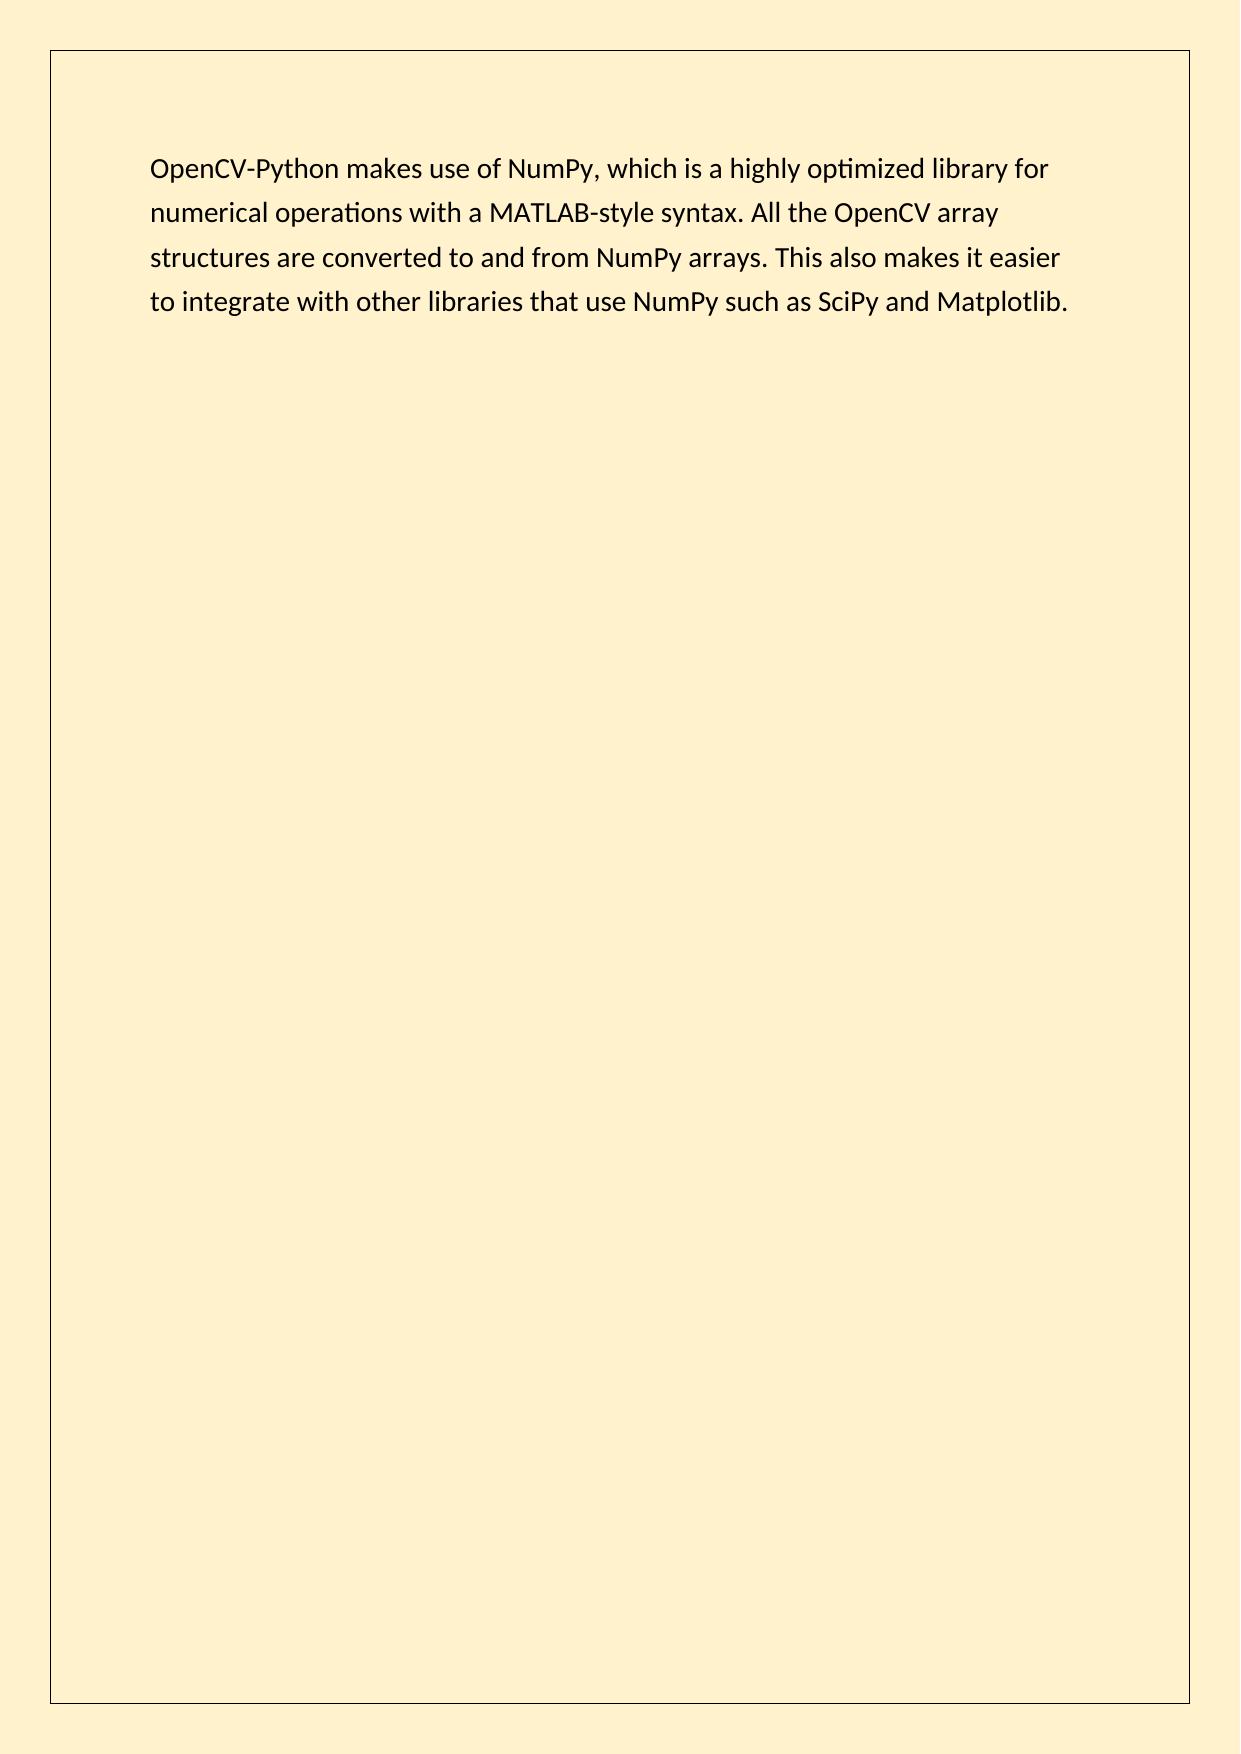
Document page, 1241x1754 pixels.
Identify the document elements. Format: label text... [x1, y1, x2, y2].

text OpenCV-Python makes use of NumPy, which is a highly optimized library for numerical operations with a MATLAB-style syntax. All the OpenCV array structures are converted to and from NumPy arrays. This also makes it easier to integrate with other libraries that use NumPy such as SciPy and Matplotlib. [150, 150, 1090, 319]
